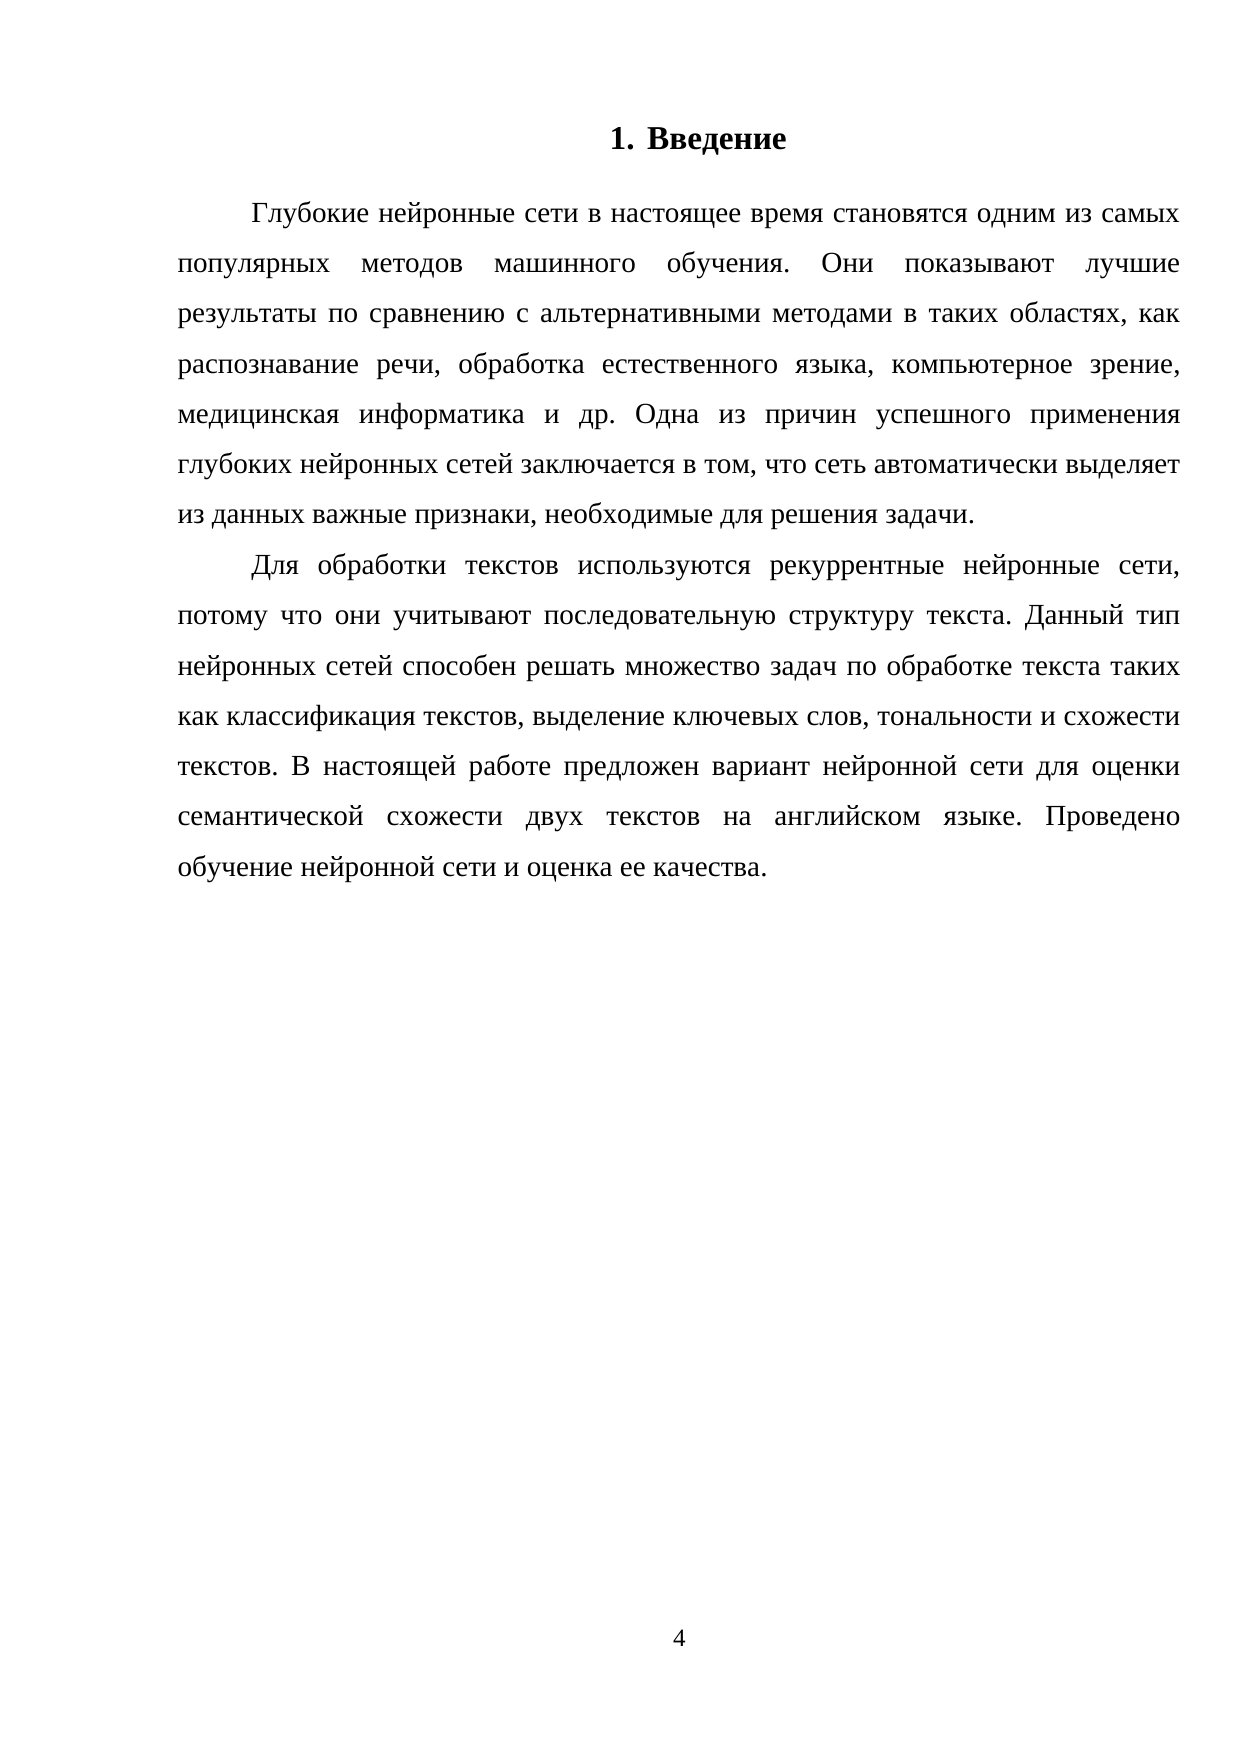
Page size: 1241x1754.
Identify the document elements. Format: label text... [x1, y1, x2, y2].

text Для обработки текстов используются рекуррентные нейронные сети, потому что они учитывают последовательную структуру текста. Данный тип нейронных сетей способен решать множество задач по обработке текста таких как классификация текстов, выделение ключевых слов, тональности и схожести текстов. В настоящей работе предложен вариант нейронной сети для оценки семантической схожести двух текстов на английском языке. Проведено обучение нейронной сети и оценка ее качества. [177, 547, 1181, 882]
text Глубокие нейронные сети в настоящее время становятся одним из самых популярных методов машинного обучения. Они показывают лучшие результаты по сравнению с альтернативными методами в таких областях, как распознавание речи, обработка естественного языка, компьютерное зрение, медицинская информатика и др. Одна из причин успешного применения глубоких нейронных сетей заключается в том, что сеть автоматически выделяет из данных важные признаки, необходимые для решения задачи. [177, 195, 1181, 530]
subtitle Введение [215, 118, 1181, 156]
